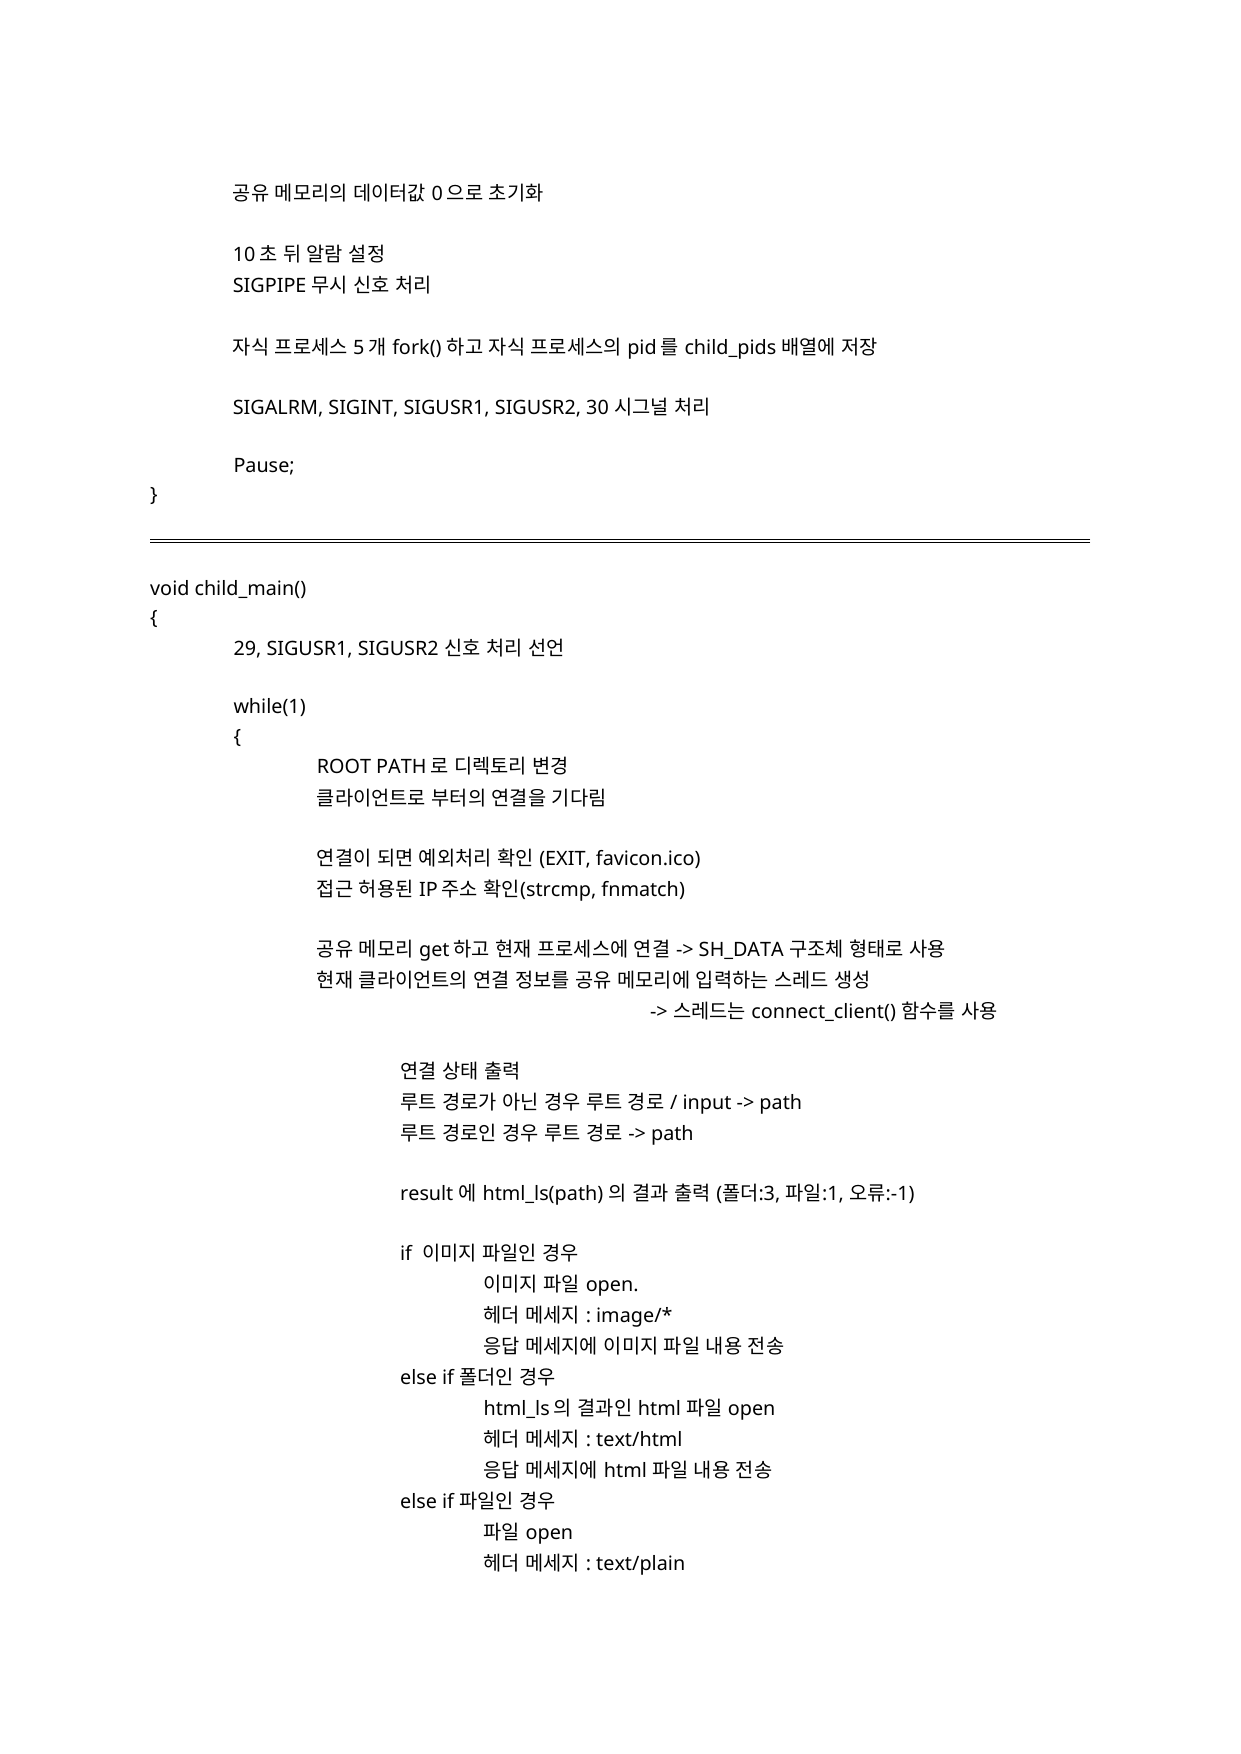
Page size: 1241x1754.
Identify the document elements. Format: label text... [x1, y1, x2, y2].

text 접근 허용된 IP주소 확인(strcmp, fnmatch) [150, 873, 1090, 902]
text 응답 메세지에 이미지 파일 내용 전송 [150, 1331, 1090, 1359]
text 파일 open [150, 1517, 1090, 1545]
text 현재 클라이언트의 연결 정보를 공유 메모리에 입력하는 스레드 생성 [150, 964, 1090, 993]
text 헤더 메세지 : text/plain [150, 1548, 1090, 1576]
text else if 파일인 경우 [150, 1486, 1090, 1514]
text 10초 뒤 알람 설정 [150, 239, 1090, 267]
text 자식 프로세스 5개 fork() 하고 자식 프로세스의 pid를 child_pids 배열에 저장 [150, 331, 1090, 360]
text { [150, 604, 1090, 631]
text 공유 메모리 get하고 현재 프로세스에 연결 -> SH_DATA 구조체 형태로 사용 [150, 933, 1090, 962]
text void child_main() [150, 574, 1090, 602]
text } [150, 481, 1090, 508]
text 응답 메세지에 html 파일 내용 전송 [150, 1454, 1090, 1483]
text while(1) [150, 693, 1090, 720]
text 루트 경로가 아닌 경우 루트 경로 / input -> path [150, 1086, 1090, 1115]
text 루트 경로인 경우 루트 경로 -> path [150, 1117, 1090, 1146]
text -> 스레드는 connect_client() 함수를 사용 [150, 995, 1090, 1024]
text if 이미지 파일인 경우 [150, 1237, 1090, 1266]
text 헤더 메세지 : text/html [150, 1423, 1090, 1452]
text SIGALRM, SIGINT, SIGUSR1, SIGUSR2, 30 시그널 처리 [150, 391, 1090, 420]
text 29, SIGUSR1, SIGUSR2 신호 처리 선언 [150, 633, 1090, 661]
text else if 폴더인 경우 [150, 1361, 1090, 1390]
text 이미지 파일 open. [150, 1268, 1090, 1297]
text Pause; [150, 452, 1090, 478]
text ROOT PATH로 디렉토리 변경 [150, 751, 1090, 780]
text html_ls의 결과인 html 파일 open [150, 1392, 1090, 1421]
text { [150, 722, 1090, 749]
text SIGPIPE 무시 신호 처리 [150, 270, 1090, 298]
text 헤더 메세지 : image/* [150, 1299, 1090, 1328]
text 클라이언트로 부터의 연결을 기다림 [150, 782, 1090, 811]
text result 에 html_ls(path) 의 결과 출력 (폴더:3, 파일:1, 오류:-1) [150, 1177, 1090, 1206]
text 연결 상태 출력 [317, 1055, 1090, 1084]
text 연결이 되면 예외처리 확인 (EXIT, favicon.ico) [150, 842, 1090, 871]
text 공유 메모리의 데이터값 0으로 초기화 [150, 177, 1090, 206]
